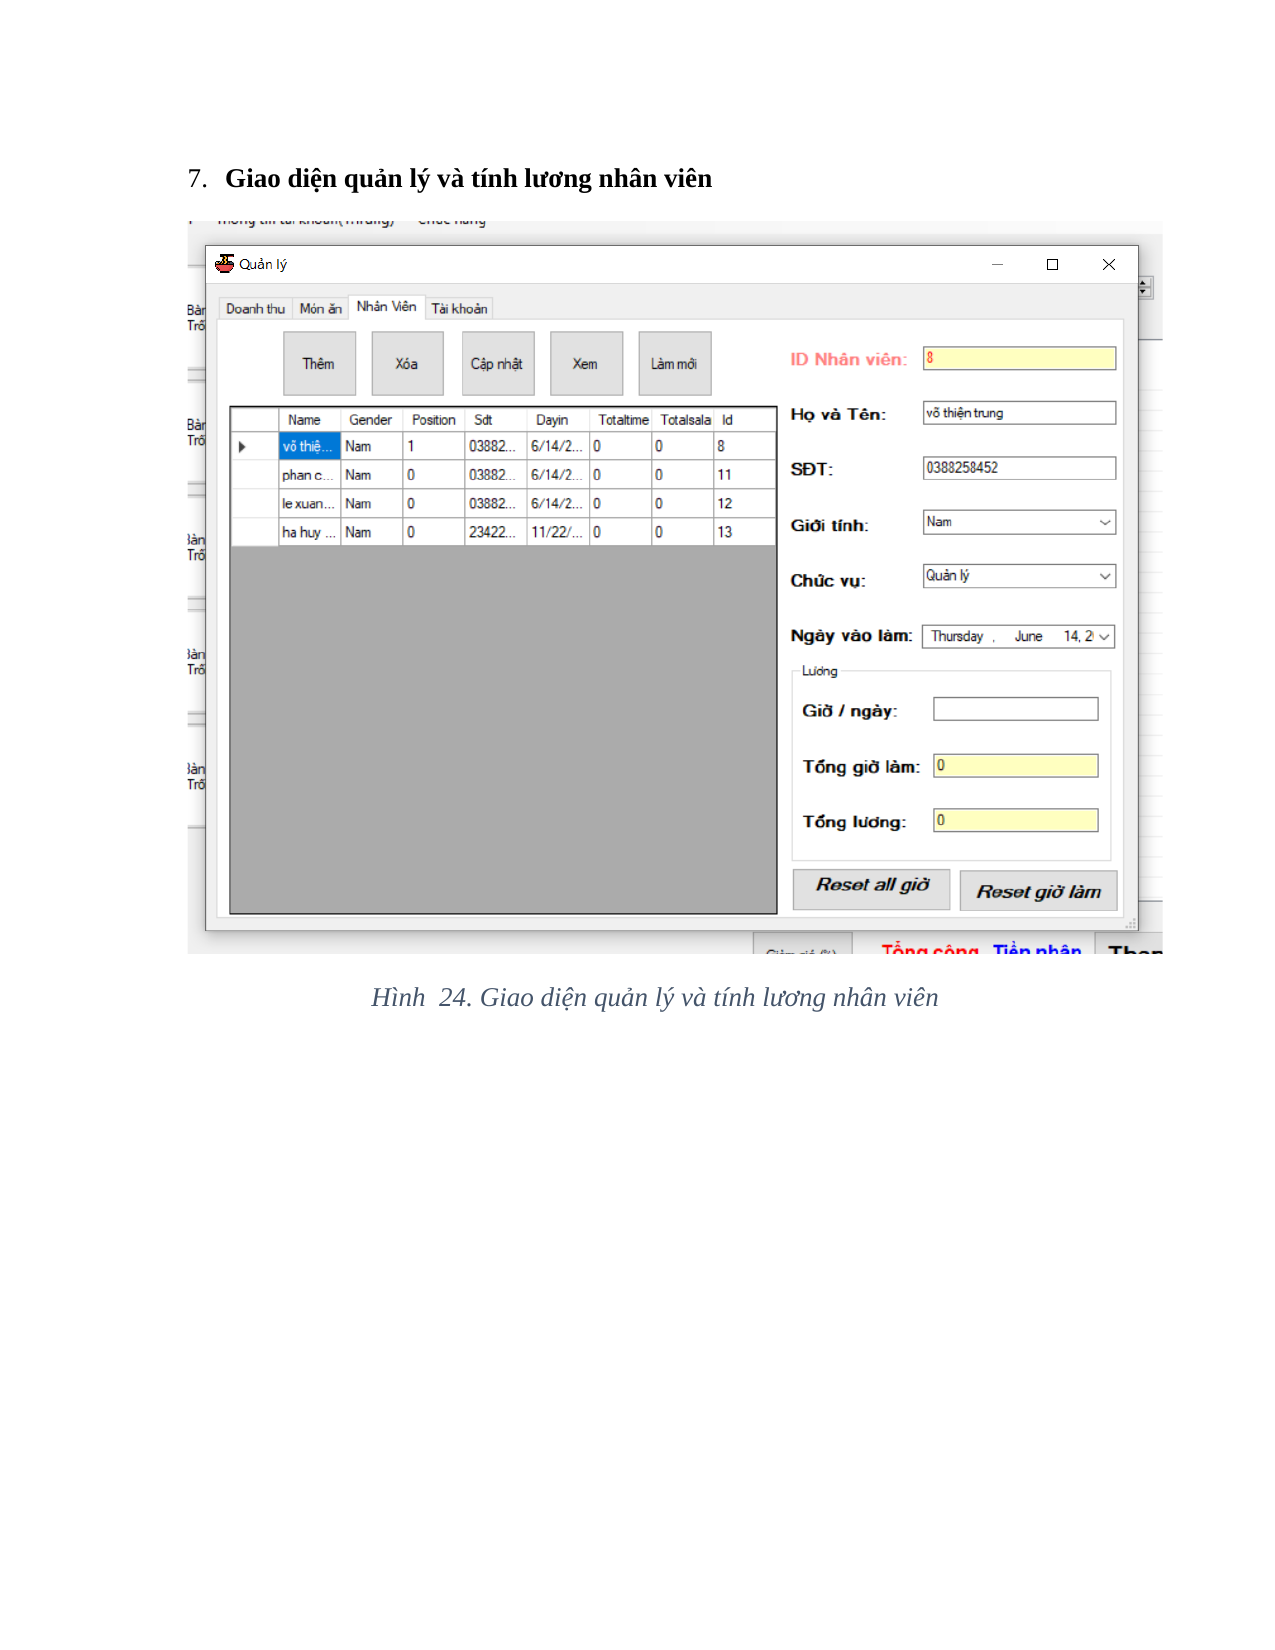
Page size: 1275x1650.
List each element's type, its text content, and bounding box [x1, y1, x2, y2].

text Hình 24. Giao diện quản lý và tính lương nhân viên [187, 981, 1125, 1013]
list Giao diện quản lý và tính lương nhân viên [187, 162, 1125, 194]
picture [187, 221, 1163, 954]
